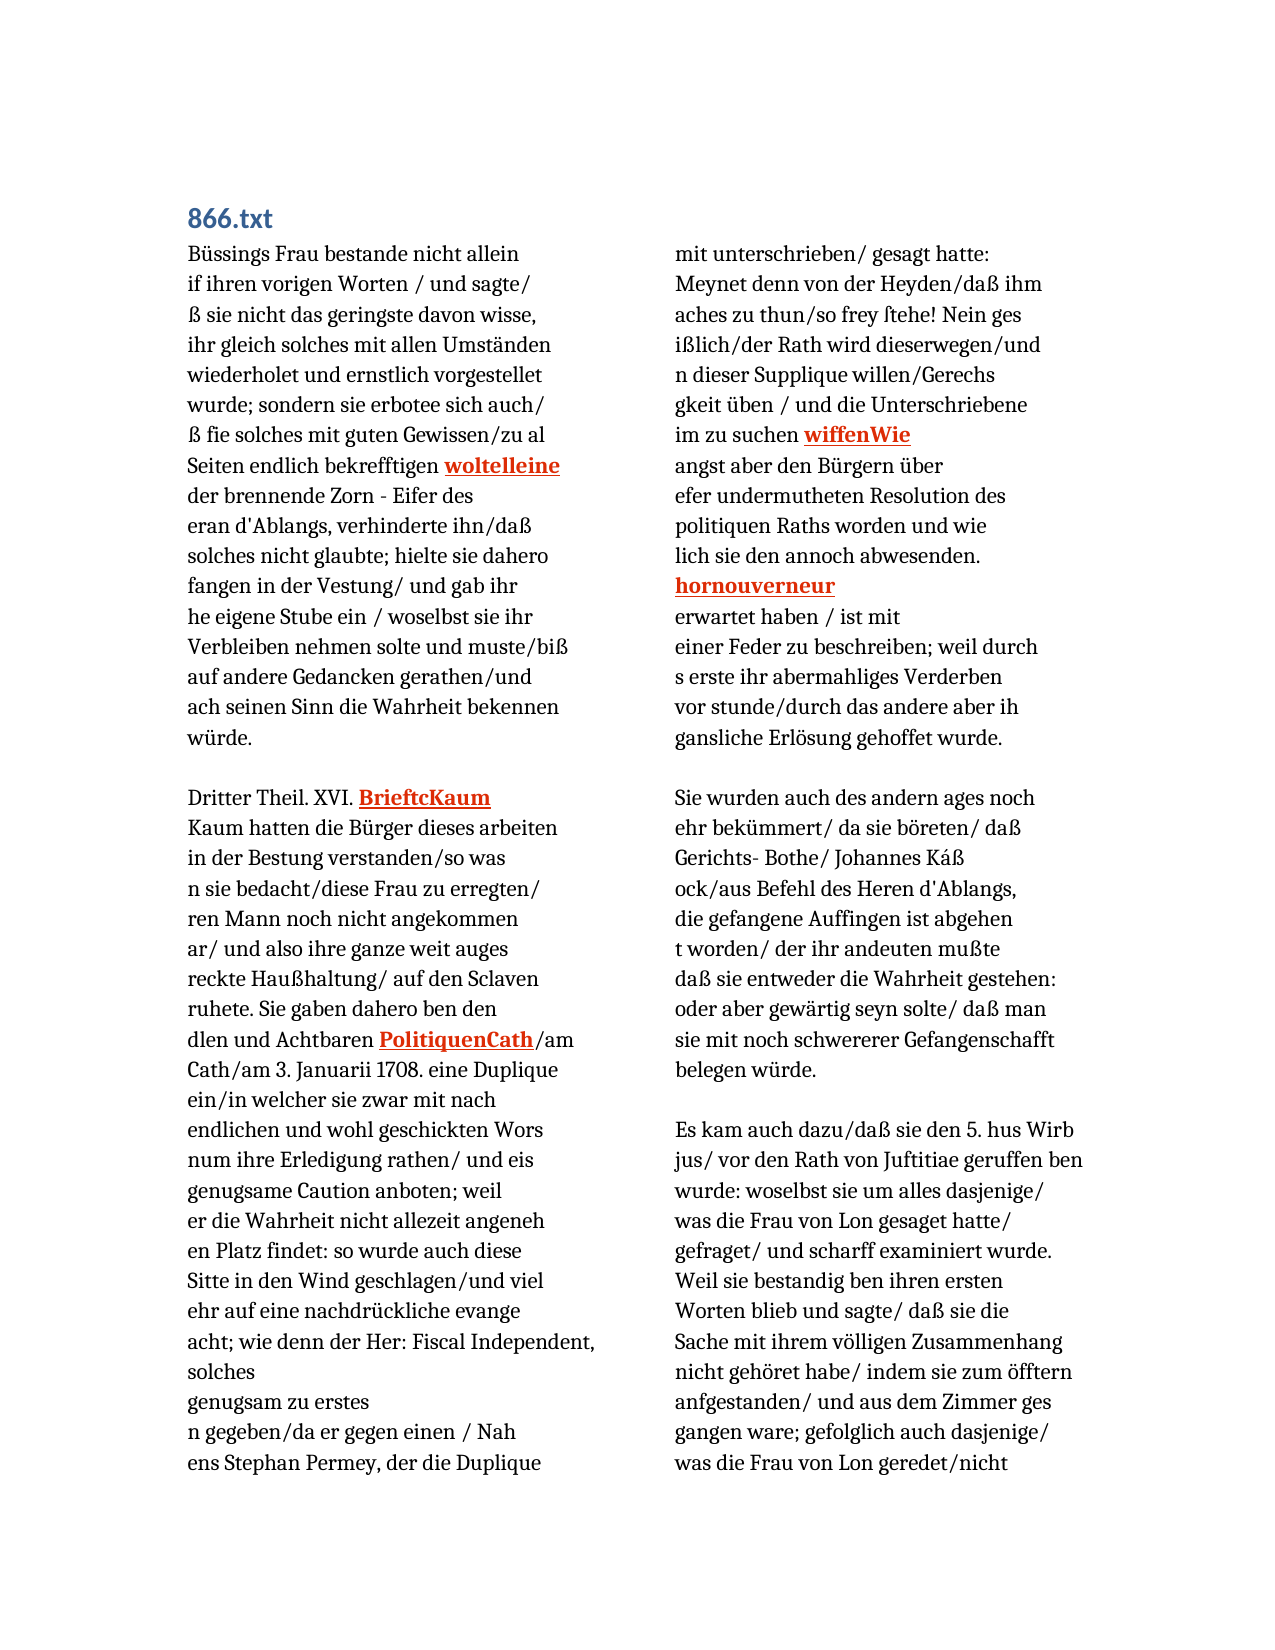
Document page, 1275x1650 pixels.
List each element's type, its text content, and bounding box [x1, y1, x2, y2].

subtitle 866.txt [187, 200, 600, 236]
